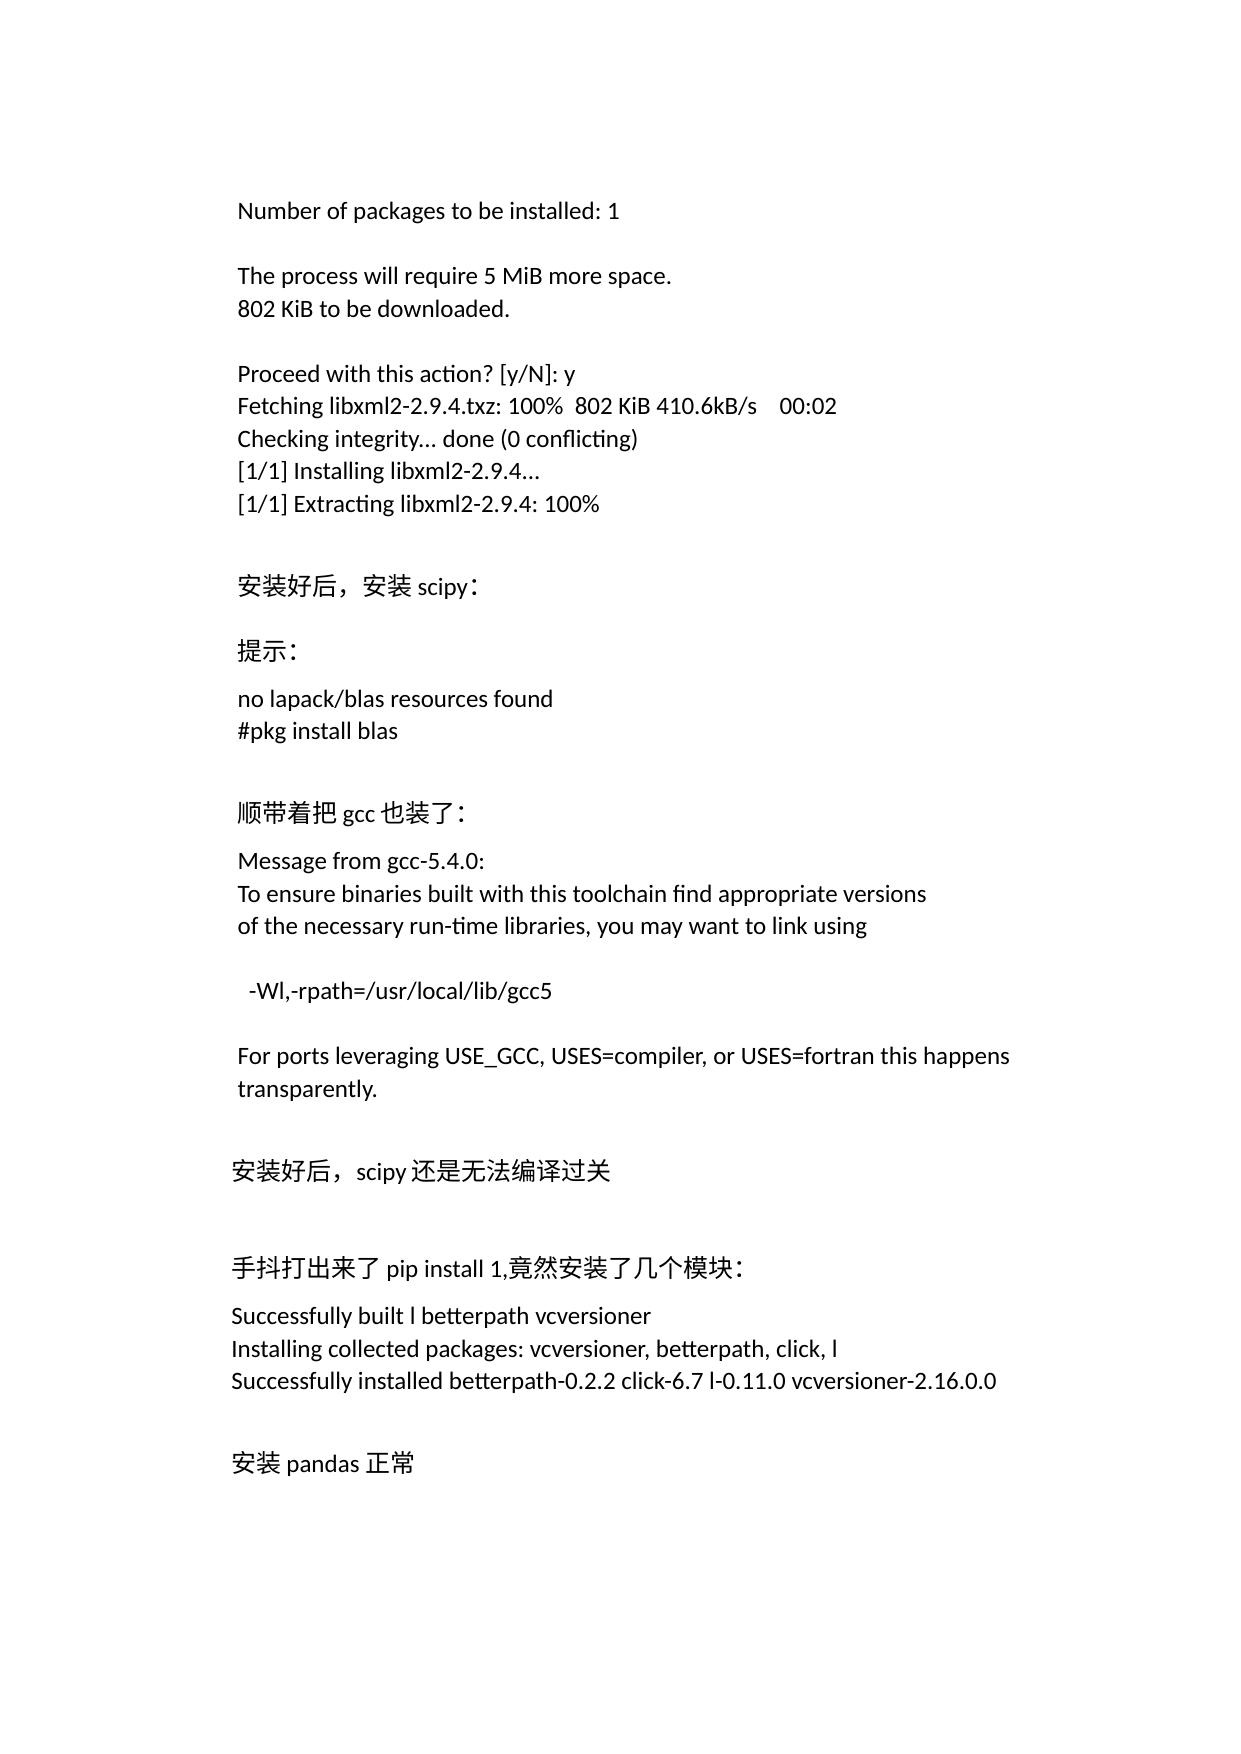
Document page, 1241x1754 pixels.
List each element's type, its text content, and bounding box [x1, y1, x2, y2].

text [1/1] Installing libxml2-2.9.4... [187, 454, 1053, 487]
text Successfully installed betterpath-0.2.2 click-6.7 l-0.11.0 vcversioner-2.16.0.0 [187, 1364, 1053, 1397]
text 安装pandas 正常 [187, 1429, 1053, 1494]
text 802 KiB to be downloaded. [187, 292, 1053, 324]
text 提示： [187, 617, 1053, 682]
text transparently. [187, 1072, 1053, 1104]
text 手抖打出来了pip install 1,竟然安装了几个模块： [187, 1234, 1053, 1299]
text Successfully built l betterpath vcversioner [187, 1299, 1053, 1332]
text Installing collected packages: vcversioner, betterpath, click, l [187, 1332, 1053, 1364]
text For ports leveraging USE_GCC, USES=compiler, or USES=fortran this happens [187, 1039, 1053, 1072]
text 安装好后，scipy还是无法编译过关 [187, 1137, 1053, 1202]
text of the necessary run-time libraries, you may want to link using [187, 909, 1053, 942]
text -Wl,-rpath=/usr/local/lib/gcc5 [187, 974, 1053, 1007]
text Number of packages to be installed: 1 [187, 194, 1053, 227]
text 安装好后，安装scipy： [187, 552, 1053, 617]
text no lapack/blas resources found [187, 682, 1053, 714]
text The process will require 5 MiB more space. [187, 259, 1053, 292]
text Fetching libxml2-2.9.4.txz: 100% 802 KiB 410.6kB/s 00:02 [187, 389, 1053, 422]
text Proceed with this action? [y/N]: y [187, 357, 1053, 389]
text Checking integrity... done (0 conflicting) [187, 422, 1053, 454]
text 顺带着把gcc也装了： [187, 779, 1053, 844]
text To ensure binaries built with this toolchain find appropriate versions [187, 877, 1053, 909]
text #pkg install blas [187, 714, 1053, 747]
text [1/1] Extracting libxml2-2.9.4: 100% [187, 487, 1053, 519]
text Message from gcc-5.4.0: [187, 844, 1053, 877]
